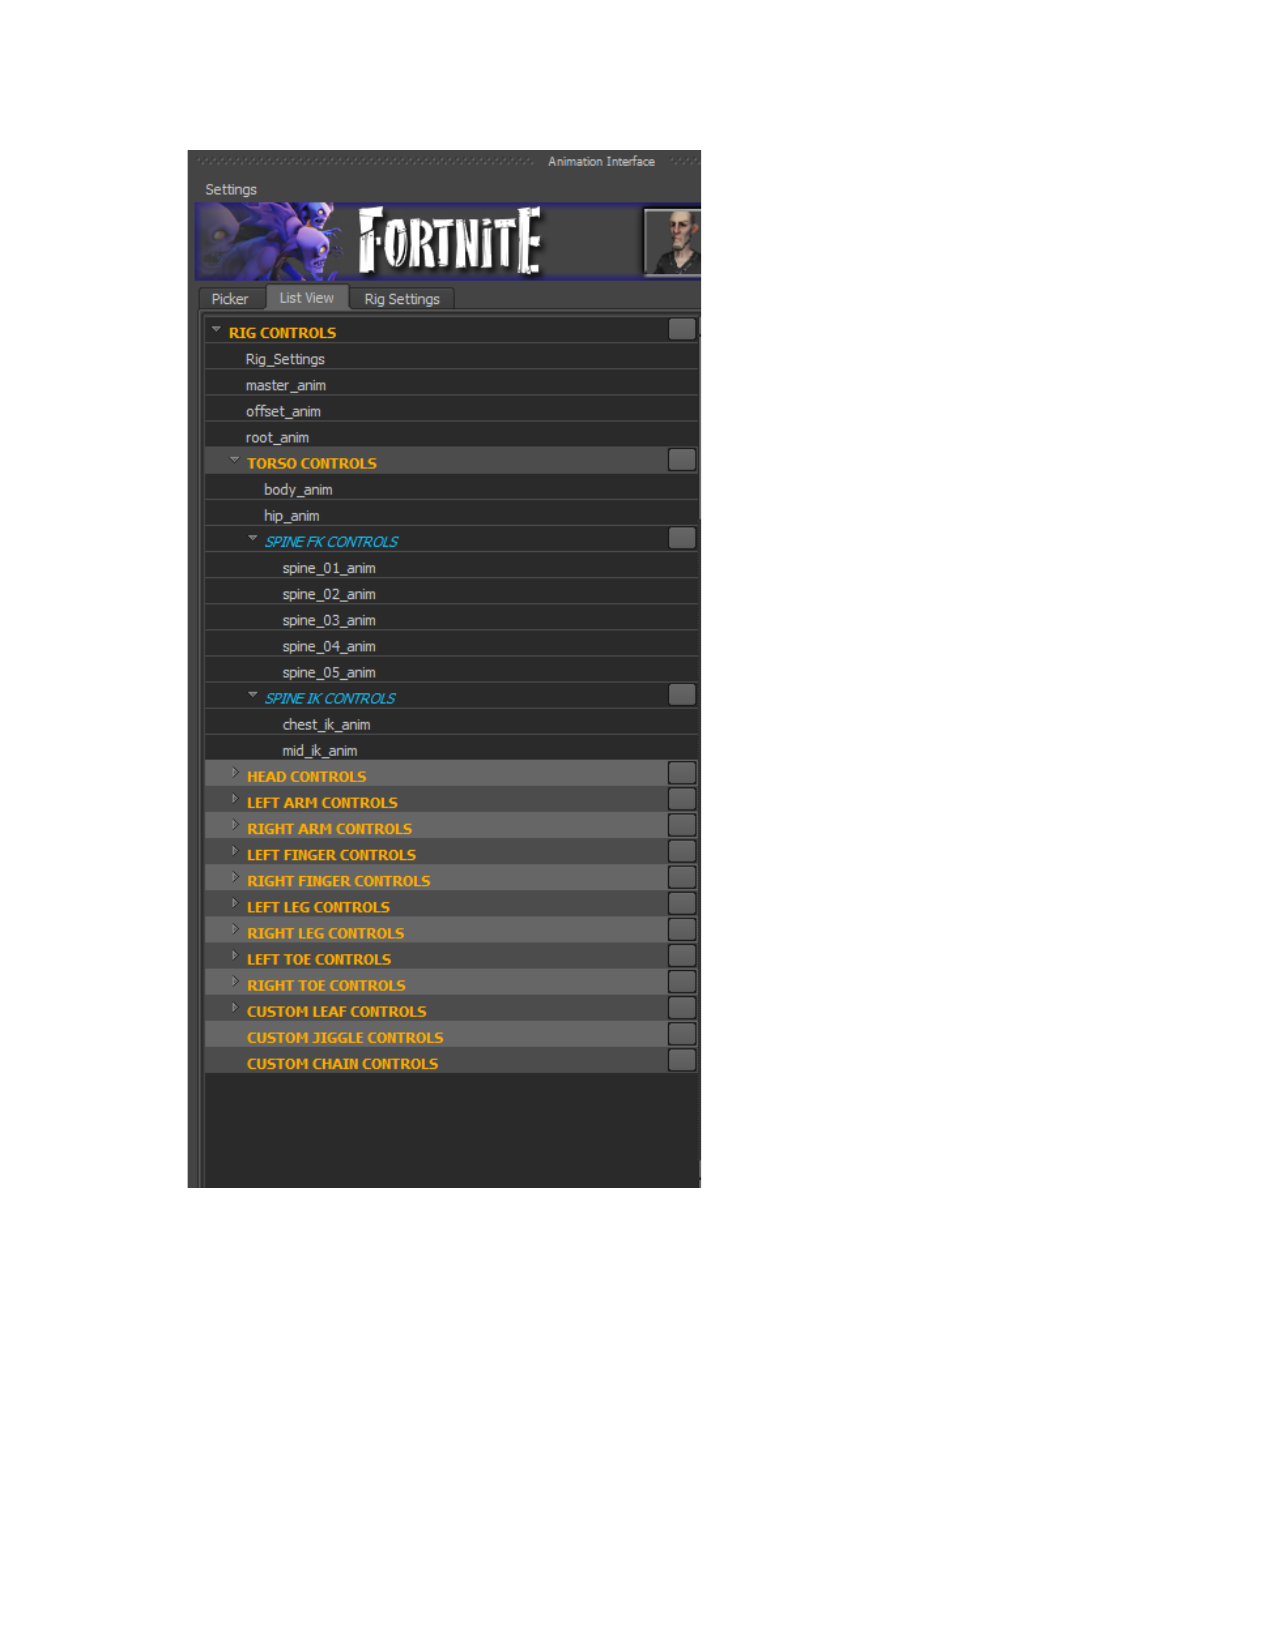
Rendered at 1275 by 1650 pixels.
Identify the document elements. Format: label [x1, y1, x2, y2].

picture [187, 150, 702, 1188]
